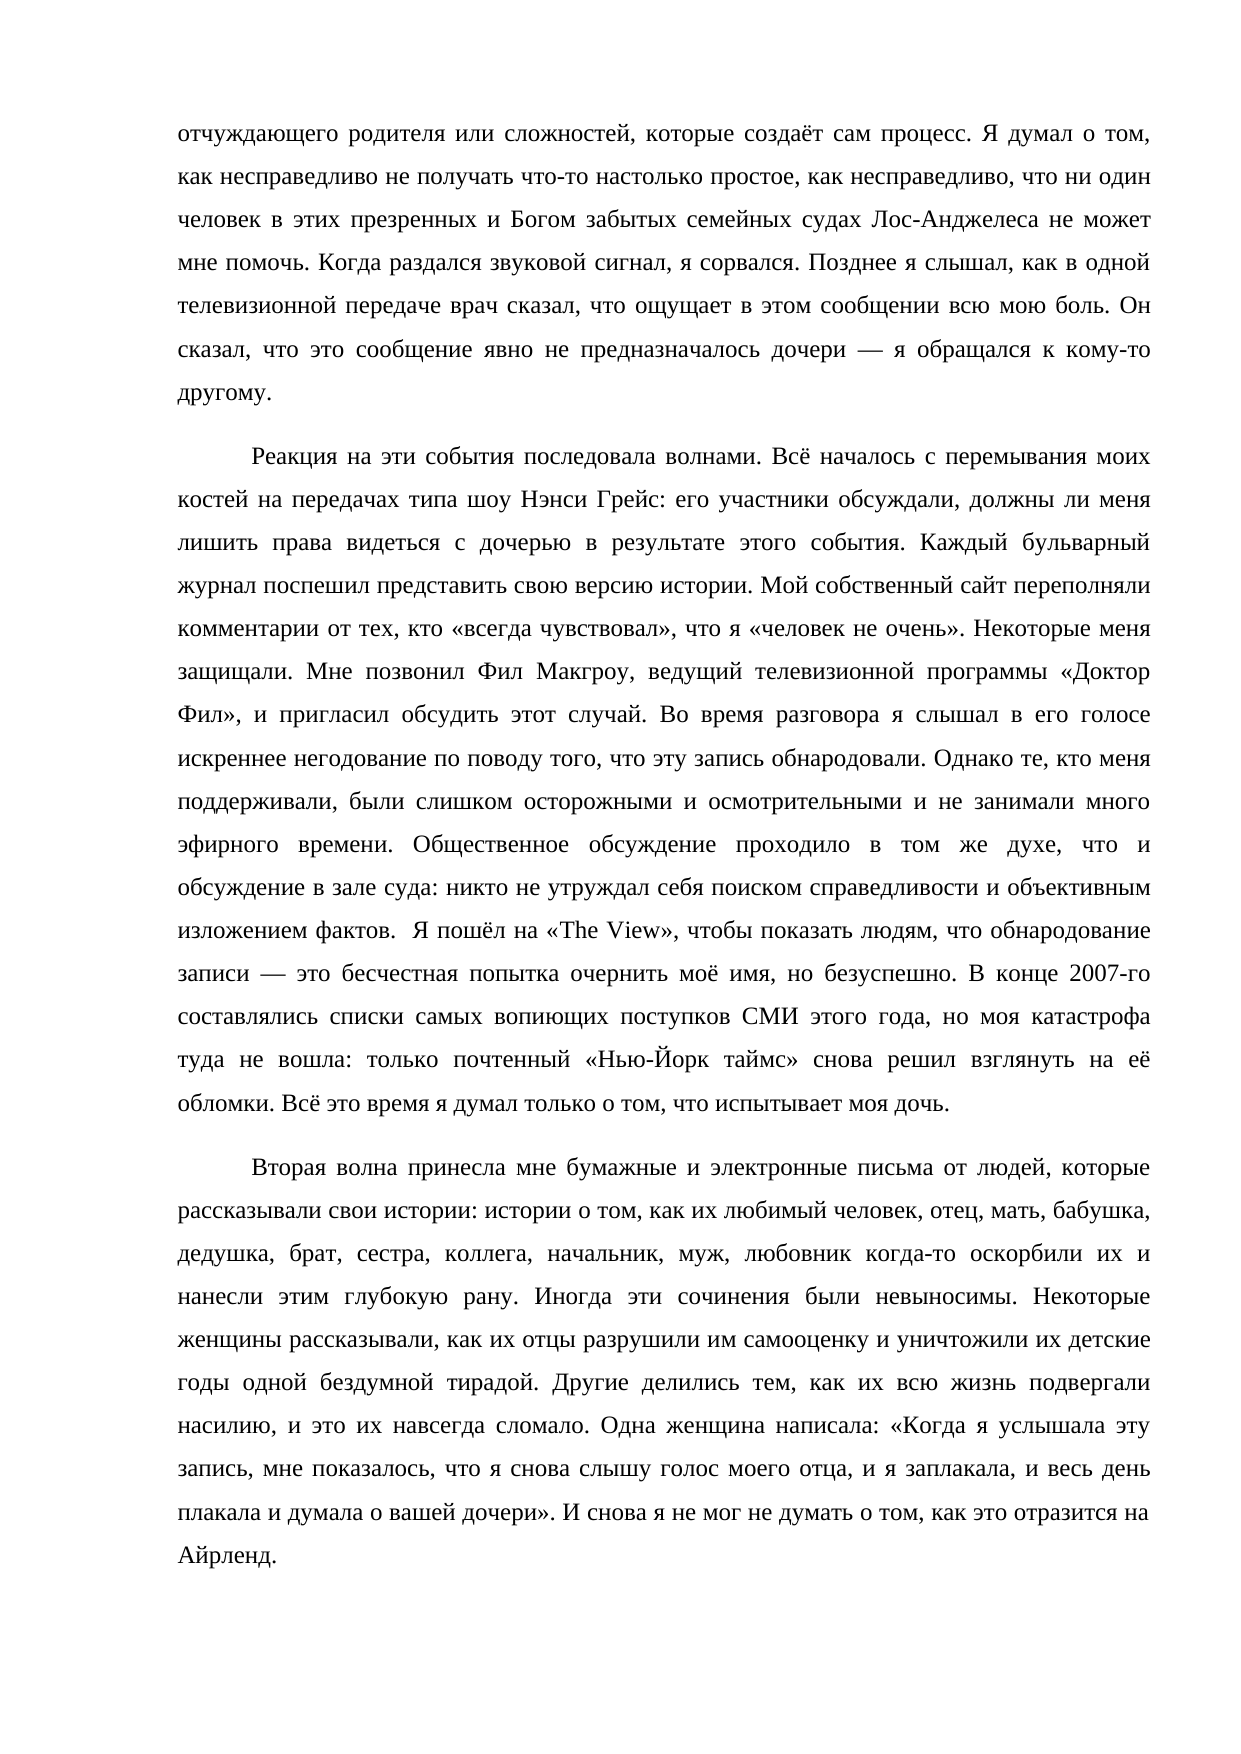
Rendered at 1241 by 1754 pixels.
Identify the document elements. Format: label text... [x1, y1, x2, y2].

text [177, 118, 1152, 406]
text Реакция на эти события последовала волнами. Всё началось с перемывания моих костей на передачах типа шоу Нэнси Грейс: его участники обсуждали, должны ли меня лишить права видеться с дочерью в результате этого события. Каждый бульварный журнал поспешил представить свою версию истории. Мой собственный сайт переполняли комментарии от тех, кто «всегда чувствовал», что я «человек не очень». Некоторые меня защищали. Мне позвонил Фил Макгроу, ведущий телевизионной программы «Доктор Фил», и пригласил обсудить этот случай. Во время разговора я слышал в его голосе искреннее негодование по поводу того, что эту запись обнародовали. Однако те, кто меня поддерживали, были слишком осторожными и осмотрительными и не занимали много эфирного времени. Общественное обсуждение проходило в том же духе, что и обсуждение в зале суда: никто не утруждал себя поиском справедливости и объективным изложением фактов. Я пошёл на «The View», чтобы показать людям, что обнародование записи — это бесчестная попытка очернить моё имя, но безуспешно. В конце 2007-го составлялись списки самых вопиющих поступков СМИ этого года, но моя катастрофа туда не вошла: только почтенный «Нью-Йорк таймс» снова решил взглянуть на её обломки. Всё это время я думал только о том, что испытывает моя дочь. [177, 441, 1152, 1116]
text Вторая волна принесла мне бумажные и электронные письма от людей, которые рассказывали свои истории: истории о том, как их любимый человек, отец, мать, бабушка, дедушка, брат, сестра, коллега, начальник, муж, любовник когда-то оскорбили их и нанесли этим глубокую рану. Иногда эти сочинения были невыносимы. Некоторые женщины рассказывали, как их отцы разрушили им самооценку и уничтожили их детские годы одной бездумной тирадой. Другие делились тем, как их всю жизнь подвергали насилию, и это их навсегда сломало. Одна женщина написала: «Когда я услышала эту запись, мне показалось, что я снова слышу голос моего отца, и я заплакала, и весь день плакала и думала о вашей дочери». И снова я не мог не думать о том, как это отразится на Айрленд. [177, 1152, 1152, 1568]
